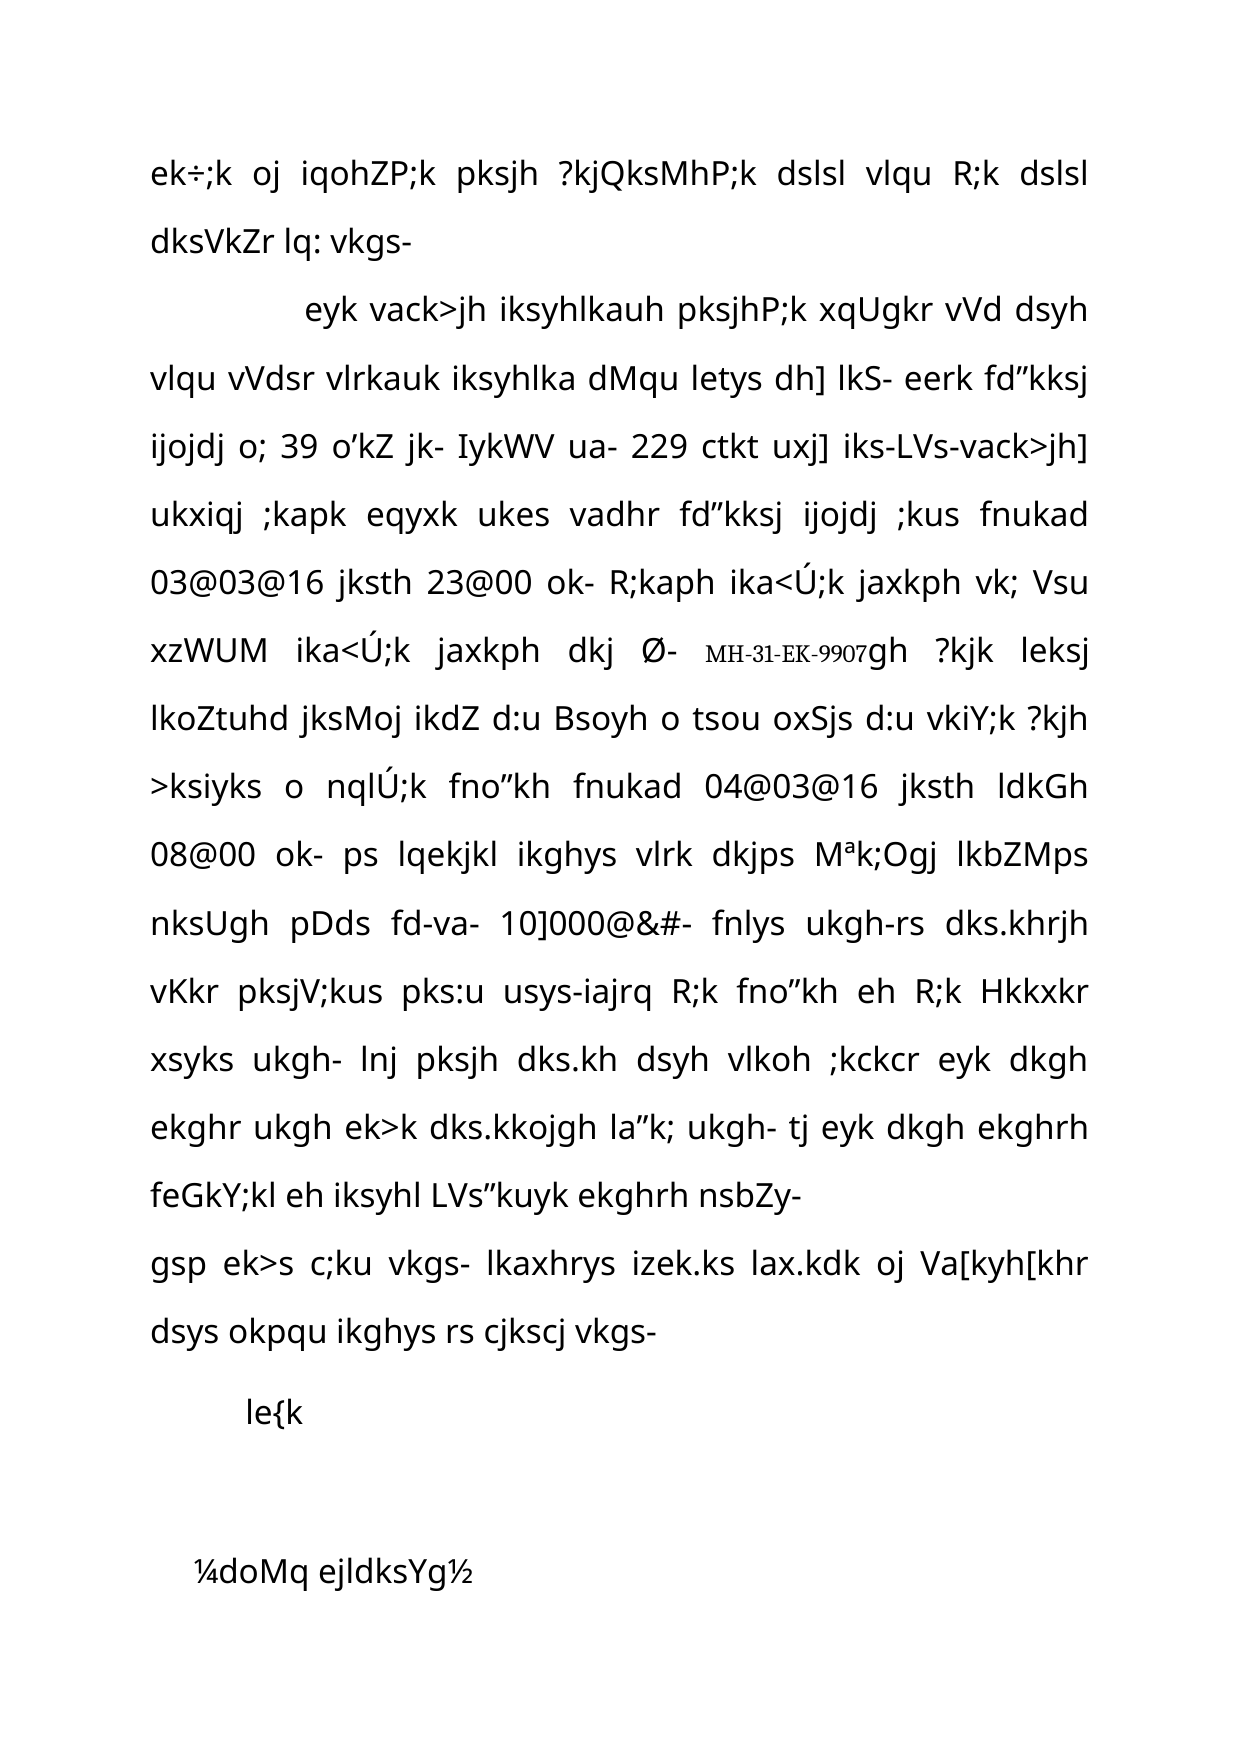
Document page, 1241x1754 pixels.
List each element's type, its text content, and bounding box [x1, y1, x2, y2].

text ¼doMq ejldksYg½ [150, 1548, 1090, 1593]
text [150, 150, 1090, 263]
text le{k [150, 1389, 1090, 1434]
text eyk vack>jh iksyhlkauh pksjhP;k xqUgkr vVd dsyh vlqu vVdsr vlrkauk iksyhlka dMqu letys dh] lkS- eerk fd”kksj ijojdj o; 39 o’kZ jk- IykWV ua- 229 ctkt uxj] iks-LVs-vack>jh] ukxiqj ;kapk eqyxk ukes vadhr fd”kksj ijojdj ;kus fnukad 03@03@16 jksth 23@00 ok- R;kaph ika<Ú;k jaxkph vk; Vsu xzWUM ika<Ú;k jaxkph dkj Ø- MH-31-EK-9907gh ?kjk leksj lkoZtuhd jksMoj ikdZ d:u Bsoyh o tsou oxSjs d:u vkiY;k ?kjh >ksiyks o nqlÚ;k fno”kh fnukad 04@03@16 jksth ldkGh 08@00 ok- ps lqekjkl ikghys vlrk dkjps Mªk;Ogj lkbZMps nksUgh pDds fd-va- 10]000@&#- fnlys ukgh-rs dks.khrjh vKkr pksjV;kus pks:u usys-iajrq R;k fno”kh eh R;k Hkkxkr xsyks ukgh- lnj pksjh dks.kh dsyh vlkoh ;kckcr eyk dkgh ekghr ukgh ek>k dks.kkojgh la”k; ukgh- tj eyk dkgh ekghrh feGkY;kl eh iksyhl LVs”kuyk ekghrh nsbZy- [150, 286, 1090, 1217]
text gsp ek>s c;ku vkgs- lkaxhrys izek.ks lax.kdk oj Va[kyh[khr dsys okpqu ikghys rs cjkscj vkgs- [150, 1240, 1090, 1353]
